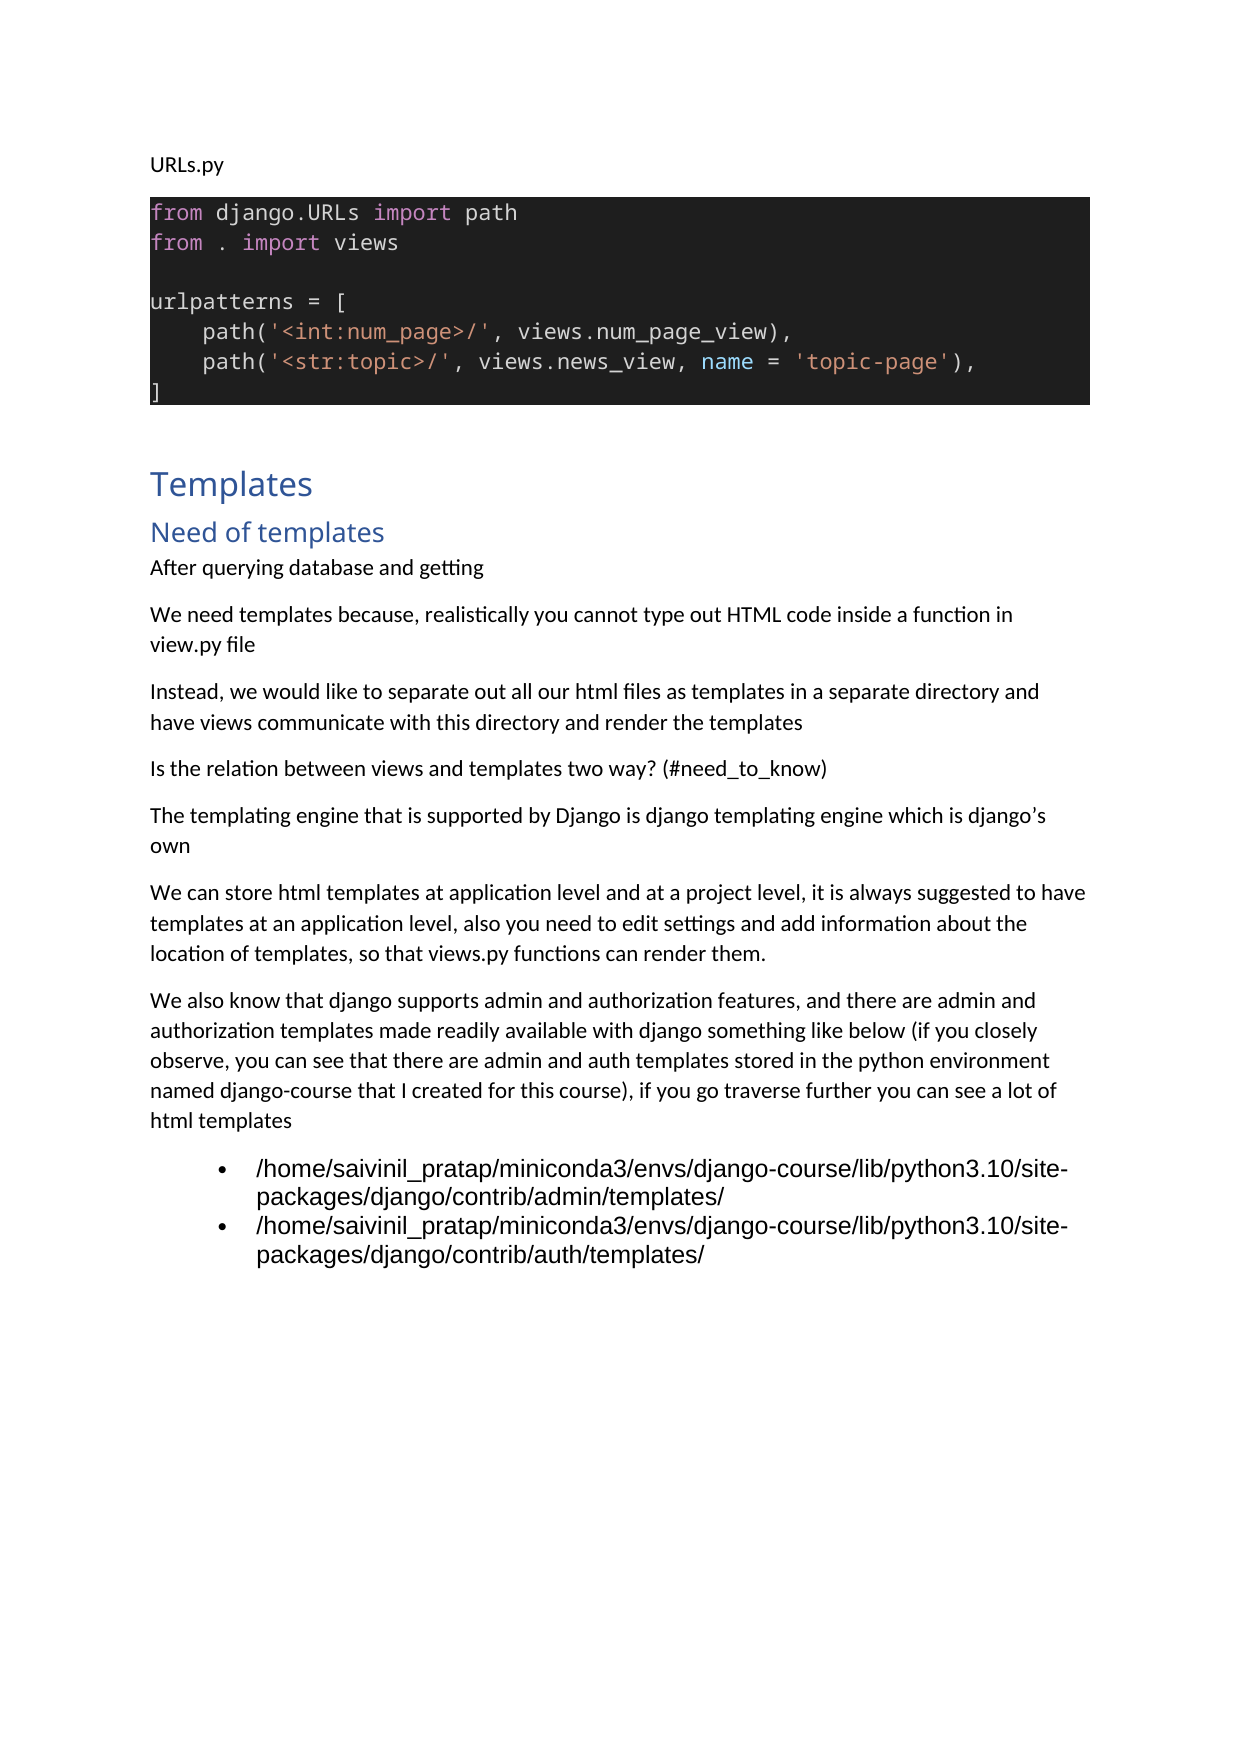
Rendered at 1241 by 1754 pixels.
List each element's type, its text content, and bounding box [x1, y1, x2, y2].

list /home/saivinil_pratap/miniconda3/envs/django-course/lib/python3.10/site-packages/django/contrib/admin/templates/ [219, 1153, 1090, 1211]
text ] [150, 376, 1090, 405]
text We also know that django supports admin and authorization features, and there are admin and authorization templates made readily available with django something like below (if you closely observe, you can see that there are admin and auth templates stored in the python environment named django-course that I created for this course), if you go traverse further you can see a lot of html templates [150, 986, 1090, 1135]
text from . import views [150, 227, 1090, 256]
text urlpatterns = [ [150, 286, 1090, 316]
text After querying database and getting [150, 553, 1090, 582]
list /home/saivinil_pratap/miniconda3/envs/django-course/lib/python3.10/site-packages/django/contrib/auth/templates/ [219, 1211, 1090, 1268]
text from django.URLs import path [150, 197, 1090, 227]
subtitle Need of templates [150, 514, 1090, 551]
text The templating engine that is supported by Django is django templating engine which is django’s own [150, 801, 1090, 860]
text We need templates because, realistically you cannot type out HTML code inside a function in view.py file [150, 600, 1090, 659]
subtitle Templates [150, 461, 1090, 506]
text URLs.py [150, 150, 1090, 178]
text path('<str:topic>/', views.news_view, name = 'topic-page'), [150, 346, 1090, 376]
text Instead, we would like to separate out all our html files as templates in a separate directory and have views communicate with this directory and render the templates [150, 677, 1090, 736]
text Is the relation between views and templates two way? (#need_to_know) [150, 754, 1090, 783]
text path('<int:num_page>/', views.num_page_view), [150, 316, 1090, 346]
text We can store html templates at application level and at a project level, it is always suggested to have templates at an application level, also you need to edit settings and add information about the location of templates, so that views.py functions can render them. [150, 878, 1090, 967]
